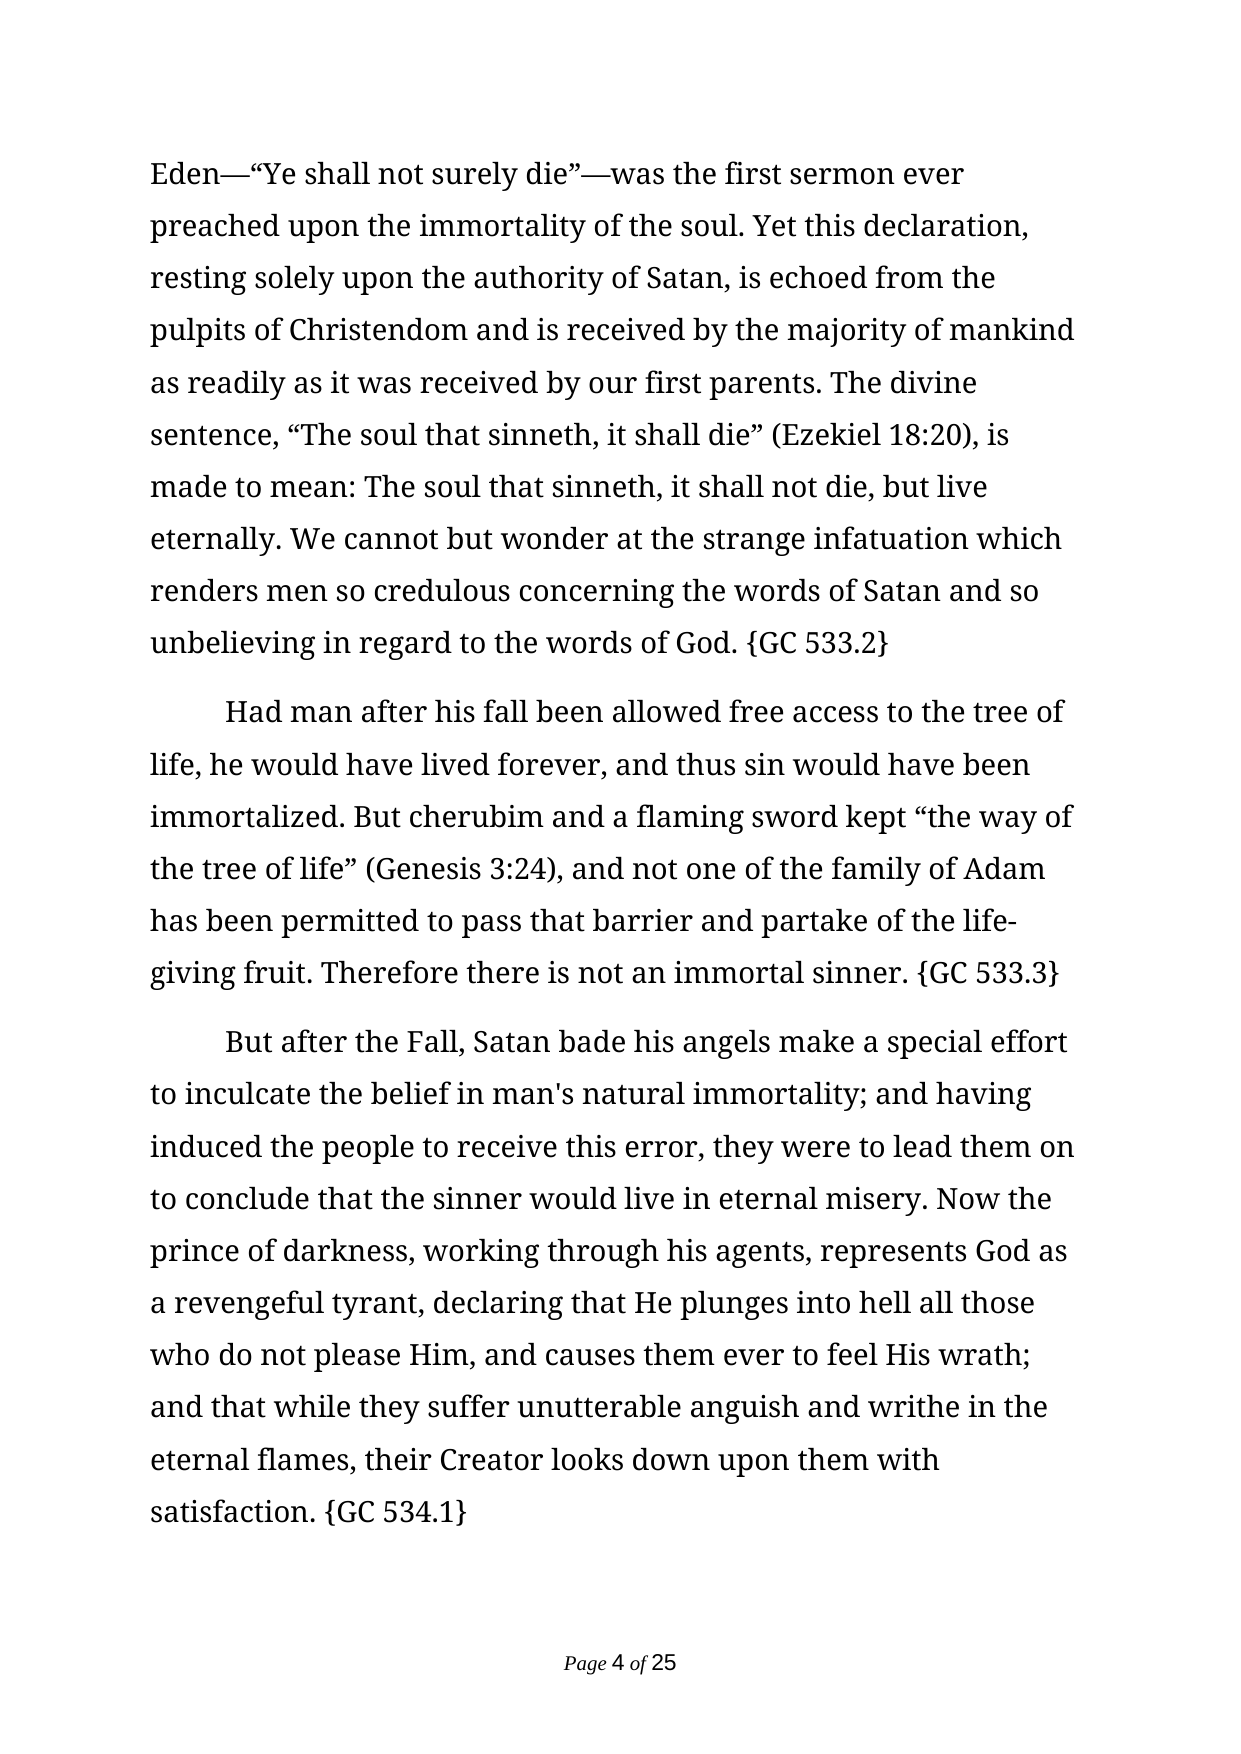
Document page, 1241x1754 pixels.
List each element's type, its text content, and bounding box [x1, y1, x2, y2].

text Had man after his fall been allowed free access to the tree of life, he would have lived forever, and thus sin would have been immortalized. But cherubim and a flaming sword kept “the way of the tree of life” (Genesis 3:24), and not one of the family of Adam has been permitted to pass that barrier and partake of the life-giving fruit. Therefore there is not an immortal sinner. {GC 533.3} [150, 688, 1090, 998]
text But after the Fall, Satan bade his angels make a special effort to inculcate the belief in man's natural immortality; and having induced the people to receive this error, they were to lead them on to conclude that the sinner would live in eternal misery. Now the prince of darkness, working through his agents, represents God as a revengeful tyrant, declaring that He plunges into hell all those who do not please Him, and causes them ever to feel His wrath; and that while they suffer unutterable anguish and writhe in the eternal flames, their Creator looks down upon them with satisfaction. {GC 534.1} [150, 1018, 1090, 1536]
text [150, 150, 1090, 668]
